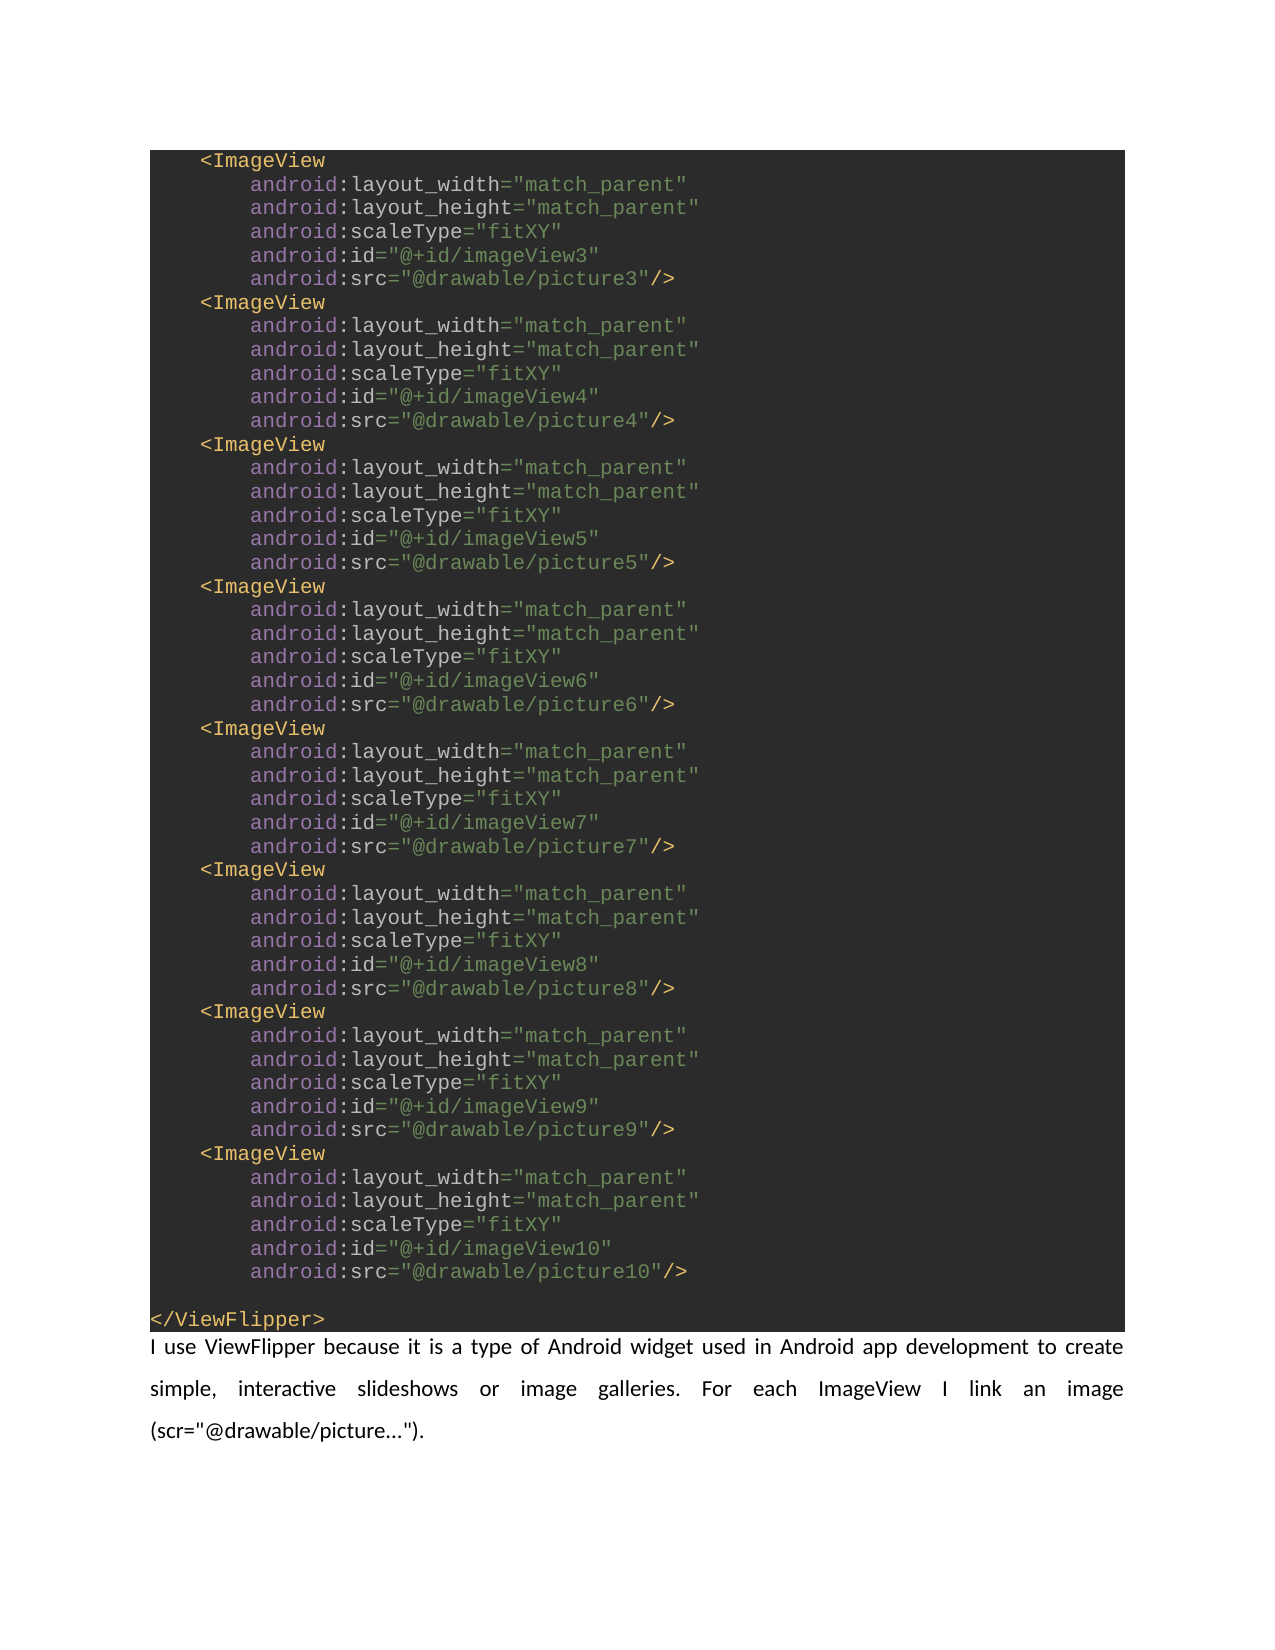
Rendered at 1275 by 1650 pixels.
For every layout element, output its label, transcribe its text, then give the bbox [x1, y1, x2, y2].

text I use ViewFlipper because it is a type of Android widget used in Android app development to create simple, interactive slideshows or image galleries. For each ImageView I link an image (scr="@drawable/picture..."). [150, 1332, 1125, 1444]
